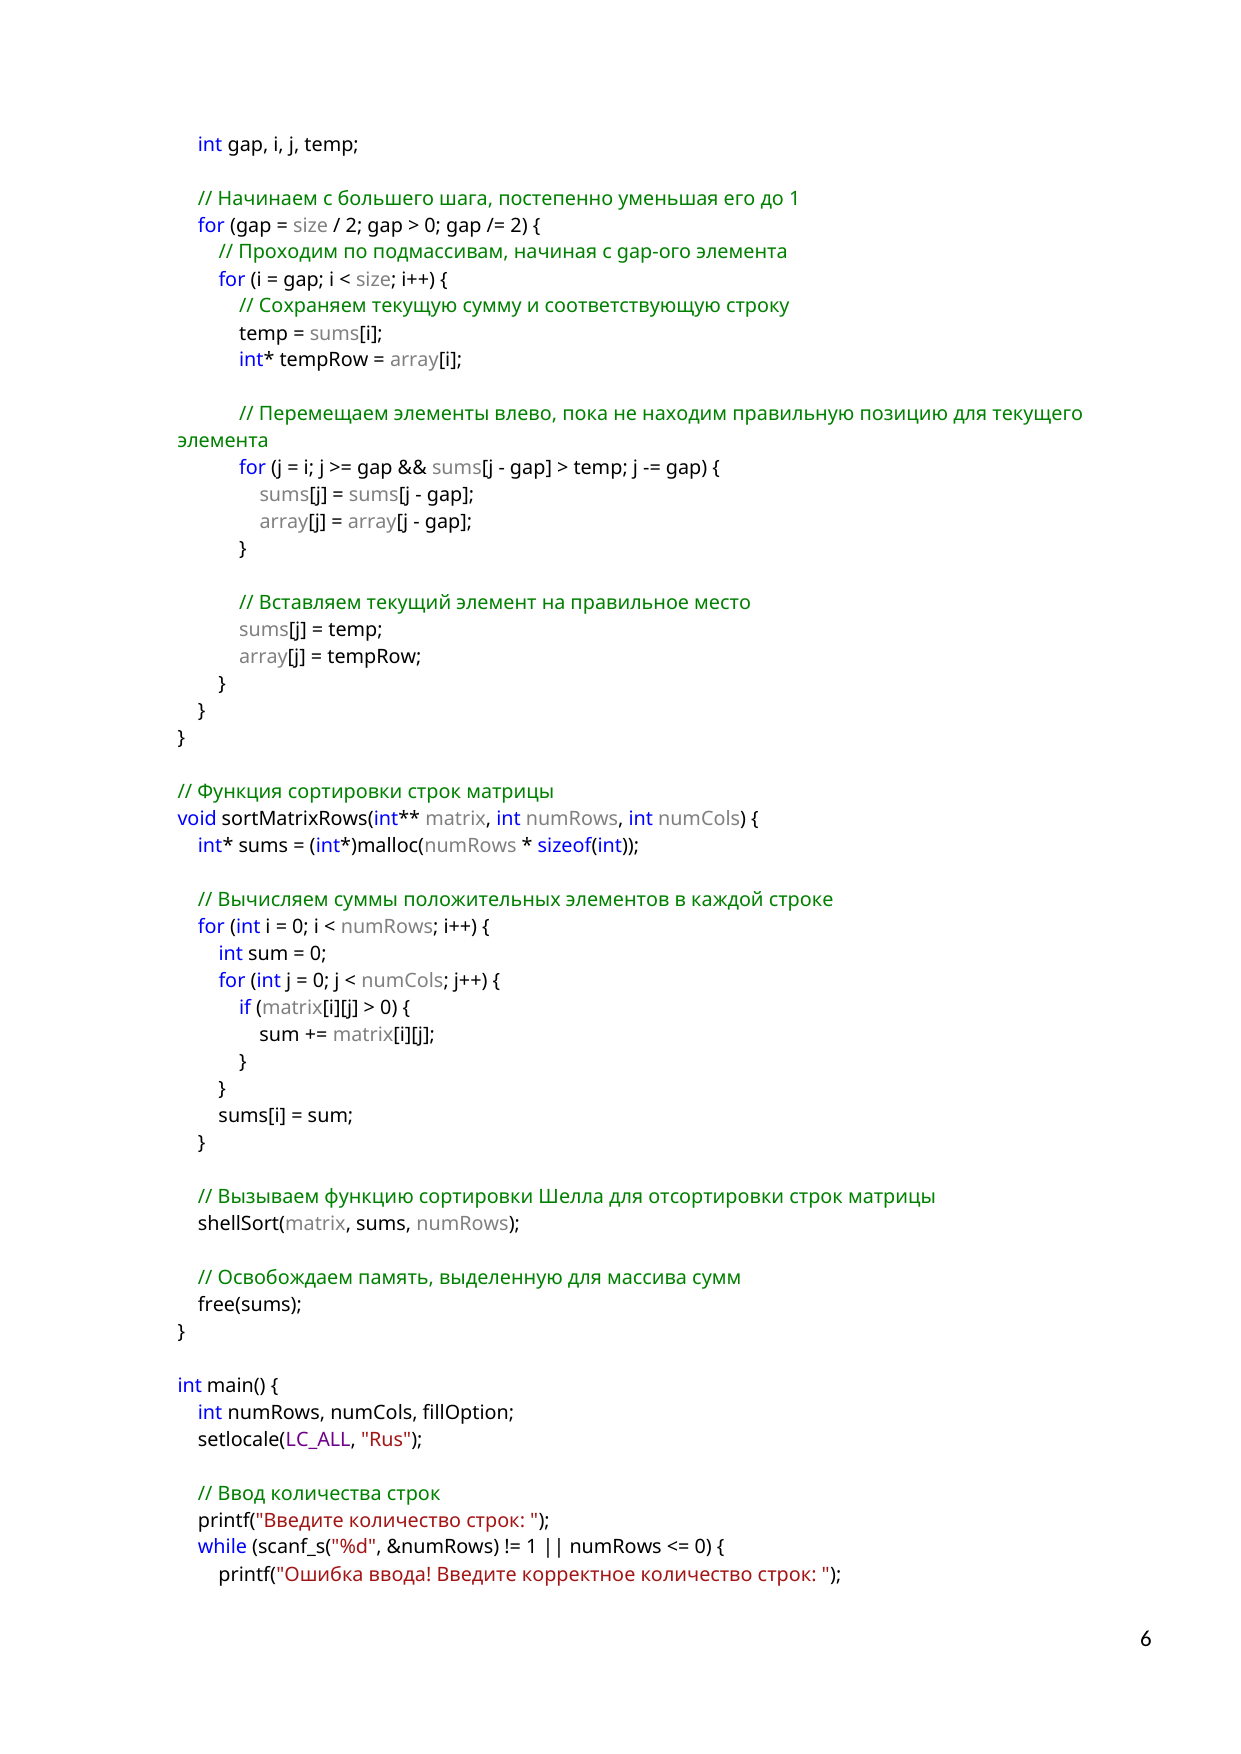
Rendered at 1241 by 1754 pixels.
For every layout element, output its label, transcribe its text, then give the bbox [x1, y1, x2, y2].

text // Перемещаем элементы влево, пока не находим правильную позицию для текущего элемента [177, 400, 1152, 454]
text } [177, 669, 1152, 696]
text for (i = gap; i < size; i++) { [177, 265, 1152, 292]
text } [177, 723, 1152, 750]
text sums[j] = sums[j - gap]; [177, 481, 1152, 508]
text } [177, 1317, 1152, 1344]
text setlocale(LC_ALL, "Rus"); [177, 1425, 1152, 1452]
text // Вычисляем суммы положительных элементов в каждой строке [177, 885, 1152, 912]
text if (matrix[i][j] > 0) { [177, 993, 1152, 1020]
text int numRows, numCols, fillOption; [177, 1398, 1152, 1425]
text sums[j] = temp; [177, 616, 1152, 642]
text } [177, 534, 1152, 562]
text // Освобождаем память, выделенную для массива сумм [177, 1263, 1152, 1290]
text int gap, i, j, temp; [177, 130, 1152, 157]
text int* sums = (int*)malloc(numRows * sizeof(int)); [177, 831, 1152, 858]
text shellSort(matrix, sums, numRows); [177, 1209, 1152, 1236]
text } [177, 696, 1152, 723]
text } [177, 1047, 1152, 1074]
text printf("Ошибка ввода! Введите корректное количество строк: "); [177, 1560, 1152, 1587]
text } [177, 1128, 1152, 1155]
text for (gap = size / 2; gap > 0; gap /= 2) { [177, 211, 1152, 238]
text sum += matrix[i][j]; [177, 1020, 1152, 1047]
text int main() { [177, 1371, 1152, 1398]
text array[j] = tempRow; [177, 642, 1152, 669]
text // Ввод количества строк [177, 1479, 1152, 1506]
text printf("Введите количество строк: "); [177, 1506, 1152, 1533]
text for (int j = 0; j < numCols; j++) { [177, 966, 1152, 993]
text // Начинаем с большего шага, постепенно уменьшая его до 1 [177, 184, 1152, 211]
text for (j = i; j >= gap && sums[j - gap] > temp; j -= gap) { [177, 454, 1152, 481]
text sums[i] = sum; [177, 1101, 1152, 1128]
text while (scanf_s("%d", &numRows) != 1 || numRows <= 0) { [177, 1533, 1152, 1560]
text // Проходим по подмассивам, начиная с gap-ого элемента [177, 238, 1152, 265]
text // Сохраняем текущую сумму и соответствующую строку [177, 292, 1152, 319]
text void sortMatrixRows(int** matrix, int numRows, int numCols) { [177, 804, 1152, 831]
text int* tempRow = array[i]; [177, 346, 1152, 373]
text free(sums); [177, 1290, 1152, 1317]
text temp = sums[i]; [177, 319, 1152, 346]
text } [177, 1074, 1152, 1101]
text // Вызываем функцию сортировки Шелла для отсортировки строк матрицы [177, 1182, 1152, 1209]
text int sum = 0; [177, 939, 1152, 966]
text array[j] = array[j - gap]; [177, 508, 1152, 534]
text // Функция сортировки строк матрицы [177, 777, 1152, 804]
text for (int i = 0; i < numRows; i++) { [177, 912, 1152, 939]
text // Вставляем текущий элемент на правильное место [177, 588, 1152, 616]
